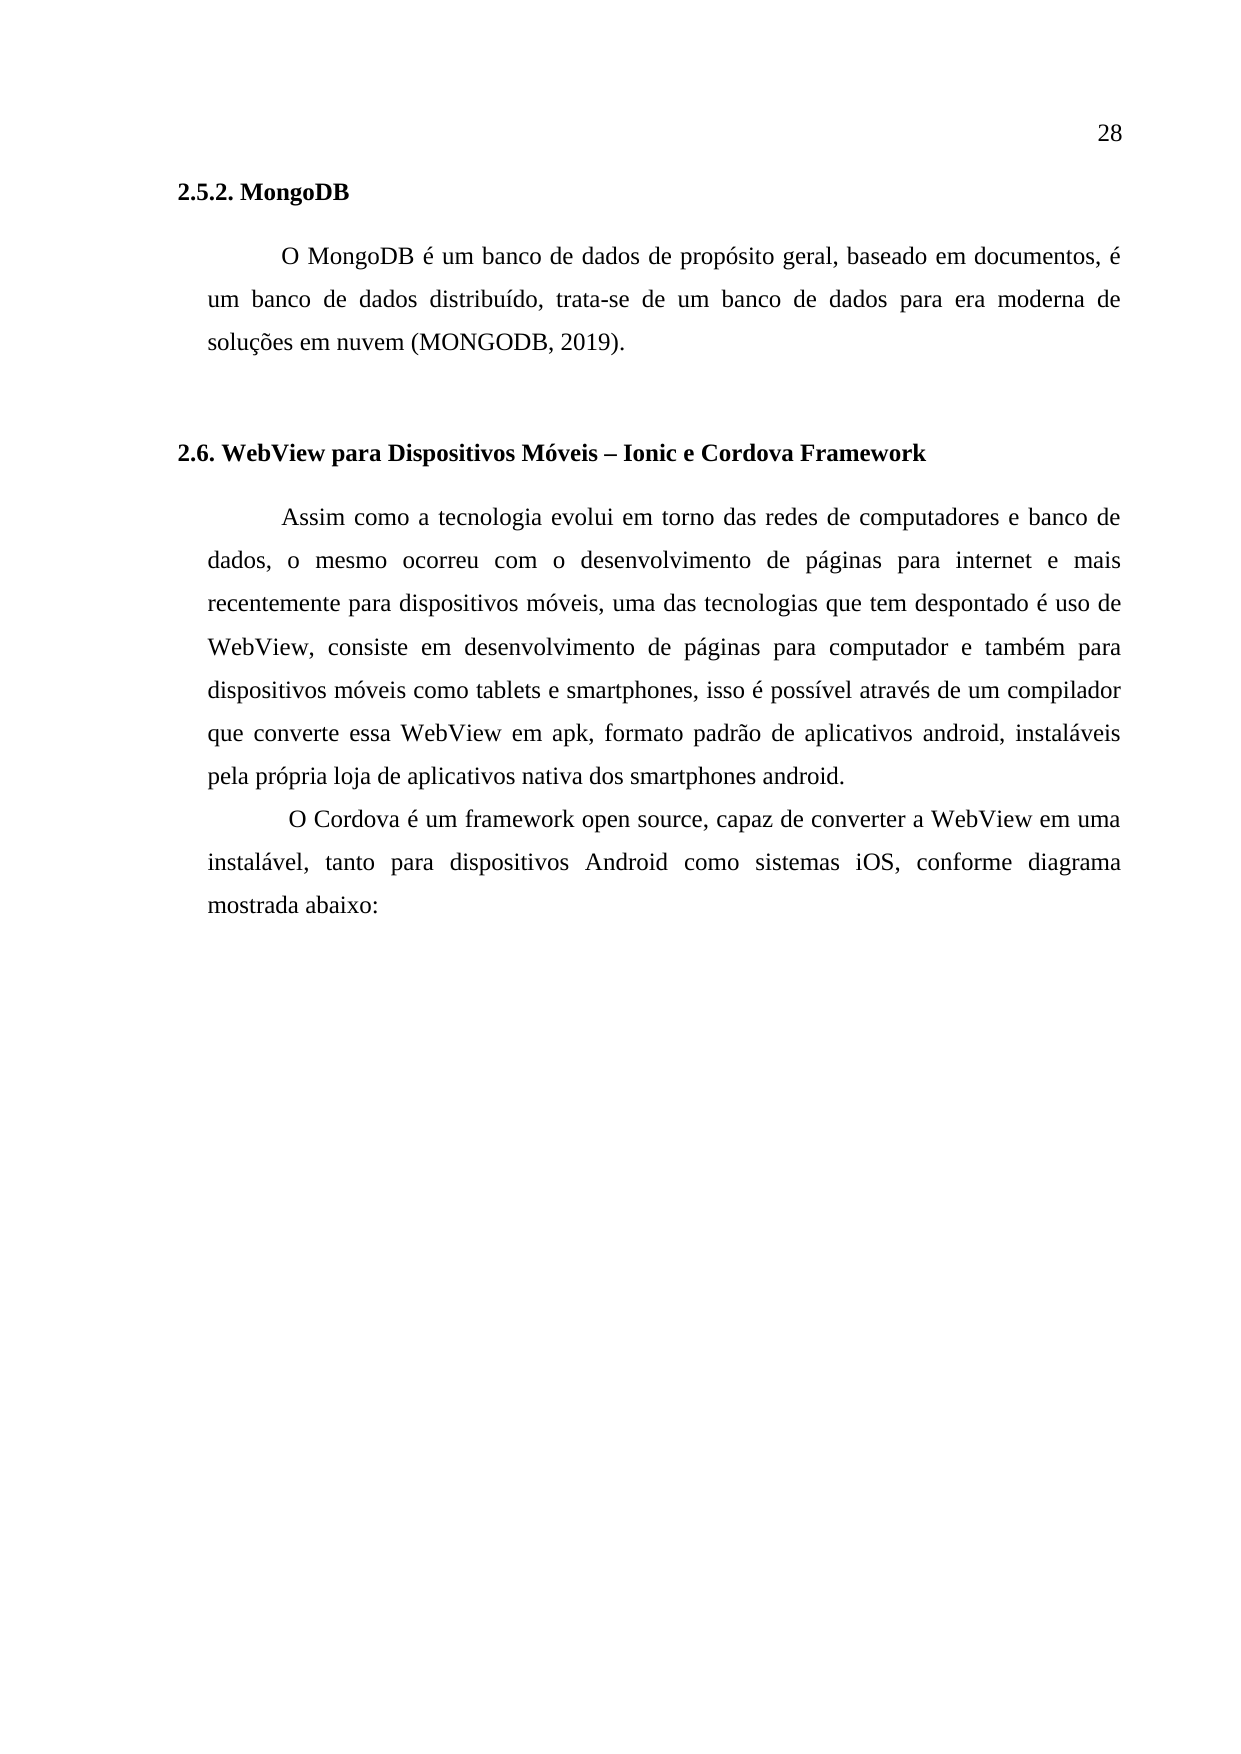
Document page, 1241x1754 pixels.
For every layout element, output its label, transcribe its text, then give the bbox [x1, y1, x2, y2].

subtitle 2.6. WebView para Dispositivos Móveis – Ionic e Cordova Framework [177, 438, 1122, 467]
text Assim como a tecnologia evolui em torno das redes de computadores e banco de dados, o mesmo ocorreu com o desenvolvimento de páginas para internet e mais recentemente para dispositivos móveis, uma das tecnologias que tem despontado é uso de WebView, consiste em desenvolvimento de páginas para computador e também para dispositivos móveis como tablets e smartphones, isso é possível através de um compilador que converte essa WebView em apk, formato padrão de aplicativos android, instaláveis pela própria loja de aplicativos nativa dos smartphones android. [207, 502, 1122, 790]
text O MongoDB é um banco de dados de propósito geral, baseado em documentos, é um banco de dados distribuído, trata-se de um banco de dados para era moderna de soluções em nuvem (MONGODB, 2019). [207, 241, 1122, 356]
subtitle 2.5.2. MongoDB [177, 177, 1122, 206]
text O Cordova é um framework open source, capaz de converter a WebView em uma instalável, tanto para dispositivos Android como sistemas iOS, conforme diagrama mostrada abaixo: [207, 804, 1122, 919]
